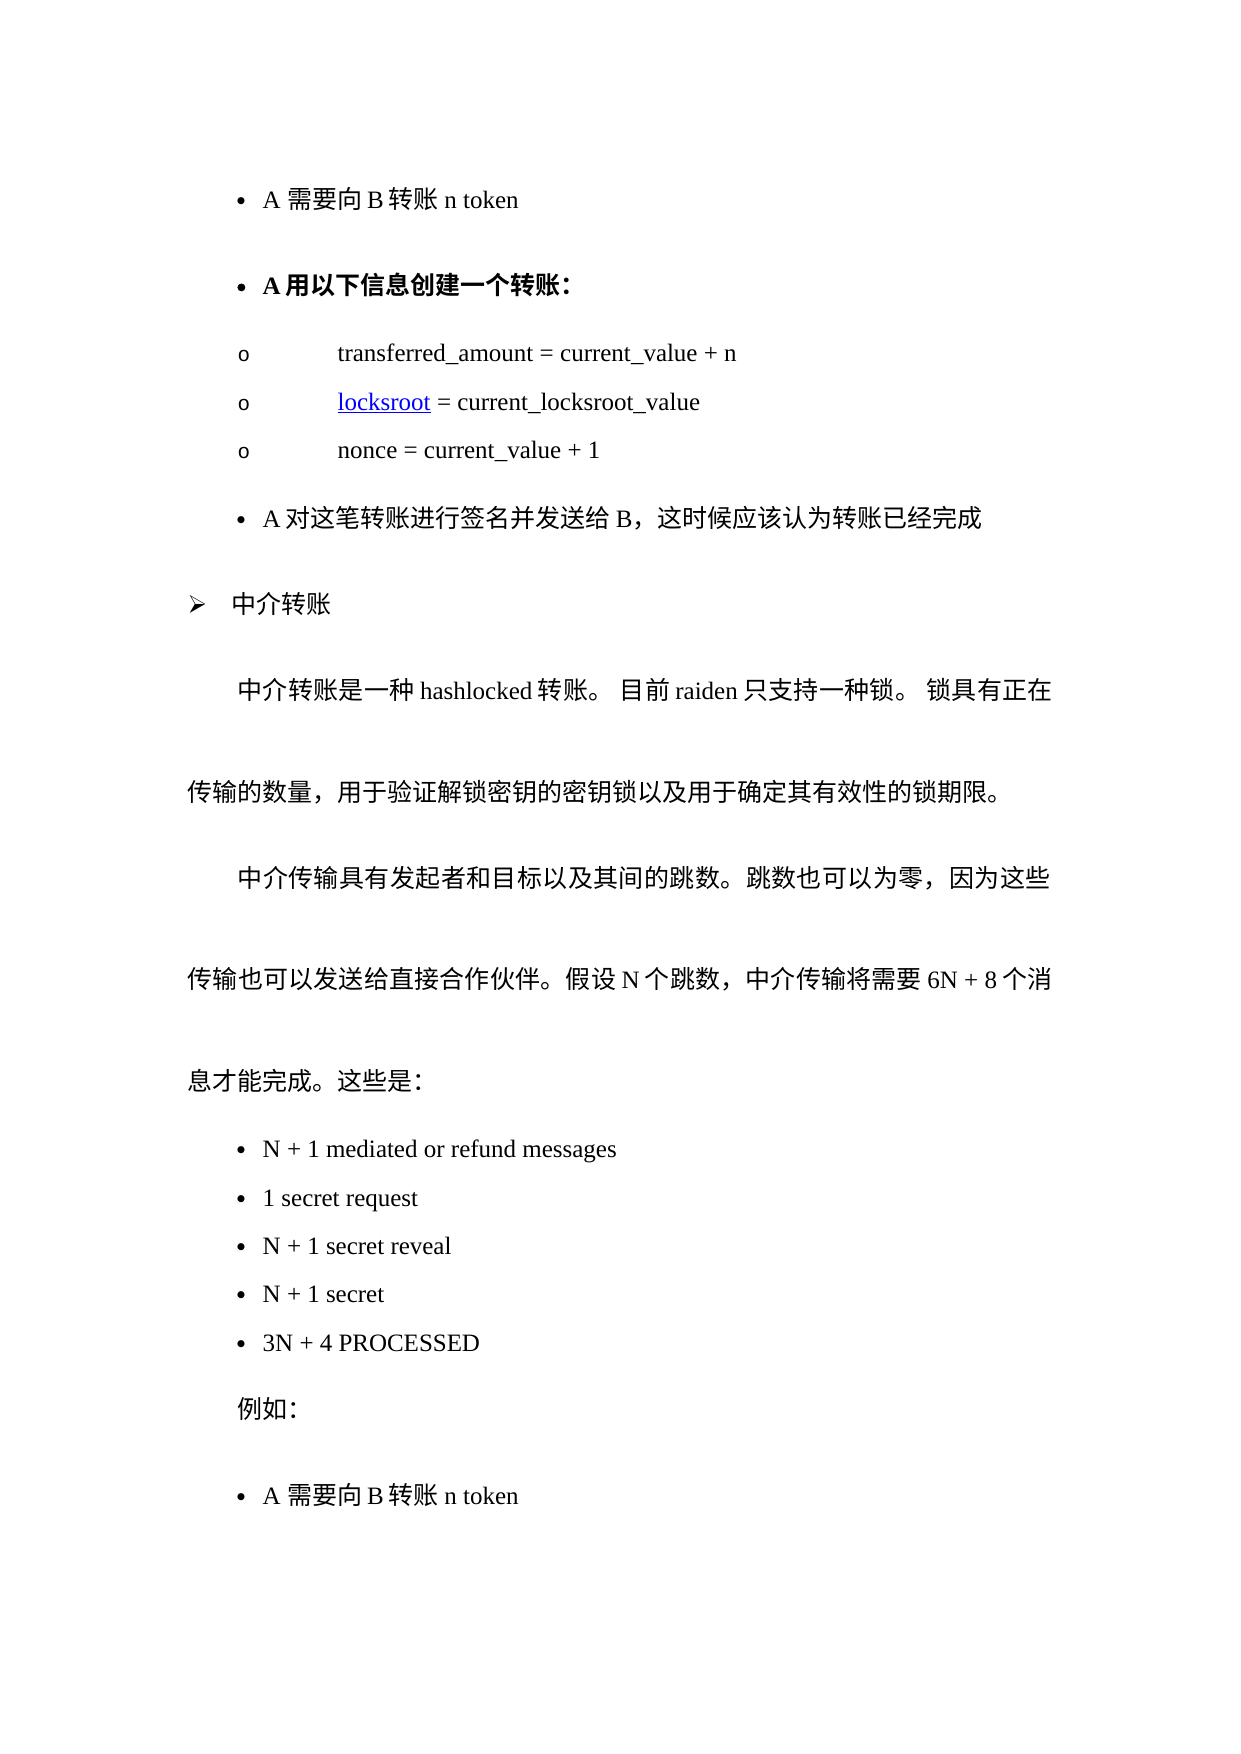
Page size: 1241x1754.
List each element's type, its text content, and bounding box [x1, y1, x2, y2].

list N + 1 mediated or refund messages [187, 1132, 1053, 1166]
list nonce = current_value + 1 [187, 433, 1053, 467]
list 1 secret request [187, 1180, 1053, 1214]
list 中介转账是一种hashlocked转账。 目前raiden只支持一种锁。 锁具有正在传输的数量，用于验证解锁密钥的密钥锁以及用于确定其有效性的锁期限。 [187, 654, 1053, 824]
list A对这笔转账进行签名并发送给B，这时候应该认为转账已经完成 [187, 482, 1053, 550]
list A 需要向B转账 n token [187, 1460, 1053, 1528]
text 例如： [187, 1374, 1053, 1442]
list 中介转账 [187, 568, 1053, 636]
list transferred_amount = current_value + n [187, 336, 1053, 370]
list 3N + 4 PROCESSED [187, 1325, 1053, 1359]
list A 需要向B转账 n token [187, 164, 1053, 232]
list A用以下信息创建一个转账： [187, 250, 1053, 318]
list locksroot = current_locksroot_value [187, 385, 1053, 419]
list N + 1 secret reveal [187, 1229, 1053, 1263]
text 中介传输具有发起者和目标以及其间的跳数。跳数也可以为零，因为这些传输也可以发送给直接合作伙伴。假设N个跳数，中介传输将需要6N + 8个消息才能完成。这些是： [187, 842, 1053, 1114]
list N + 1 secret [187, 1277, 1053, 1311]
